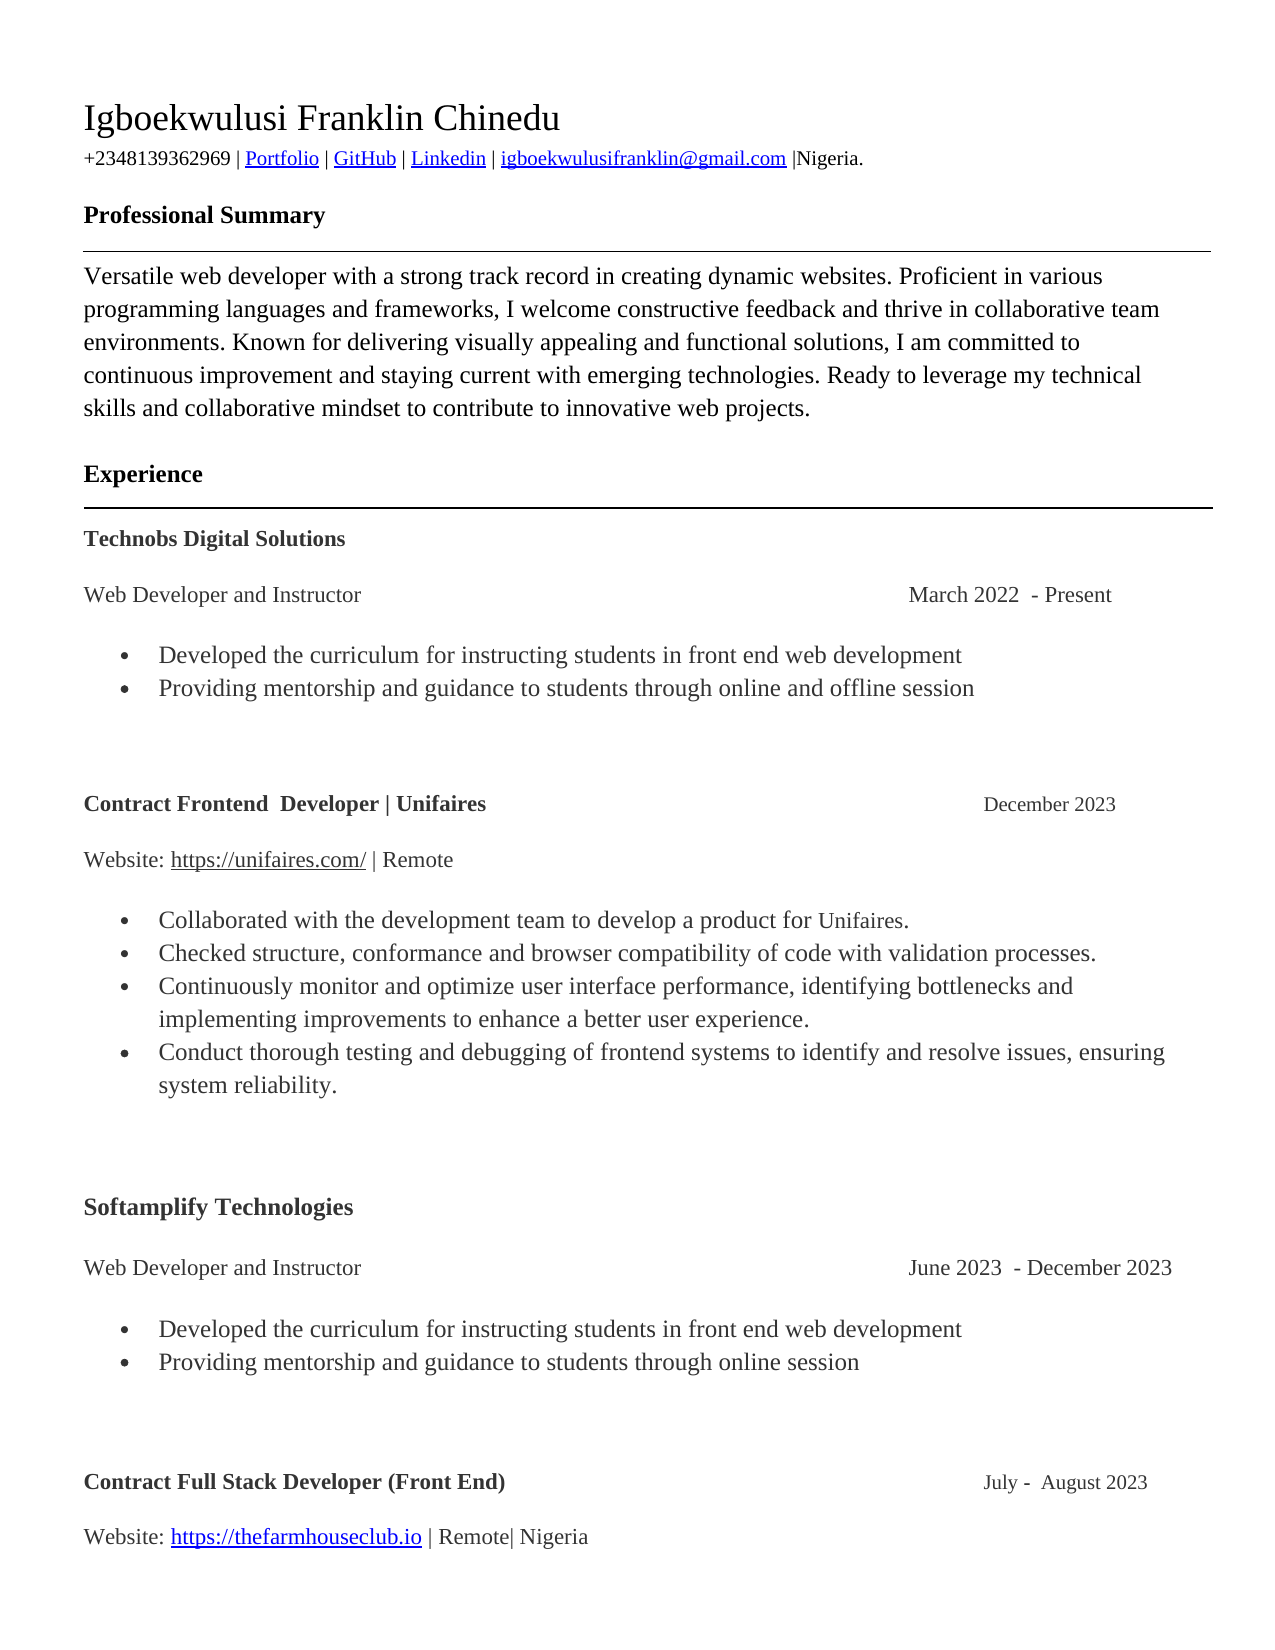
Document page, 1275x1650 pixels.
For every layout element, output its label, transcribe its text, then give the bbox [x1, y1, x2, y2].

list Providing mentorship and guidance to students through online session [121, 1347, 1185, 1375]
text Experience [83, 459, 1185, 488]
text Professional Summary [83, 201, 1185, 229]
list Conduct thorough testing and debugging of frontend systems to identify and resolve issues, ensuring system reliability. [121, 1037, 1185, 1099]
list Continuously monitor and optimize user interface performance, identifying bottlenecks and implementing improvements to enhance a better user experience. [121, 971, 1185, 1033]
text Contract Full Stack Developer (Front End) July - August 2023 [83, 1468, 1185, 1494]
list Developed the curriculum for instructing students in front end web development [121, 1314, 1185, 1342]
list Checked structure, conformance and browser compatibility of code with validation processes. [121, 938, 1185, 967]
text Contract Frontend Developer | Unifaires December 2023 [83, 790, 1185, 817]
list Providing mentorship and guidance to students through online and offline session [121, 673, 1185, 702]
text Website: https://unifaires.com/ | Remote [83, 846, 1185, 872]
list Developed the curriculum for instructing students in front end web development [121, 640, 1185, 669]
list Collaborated with the development team to develop a product for Unifaires. [121, 905, 1185, 934]
text Versatile web developer with a strong track record in creating dynamic websites. Proficient in various programming languages and frameworks, I welcome constructive feedback and thrive in collaborative team environments. Known for delivering visually appealing and functional solutions, I am committed to continuous improvement and staying current with emerging technologies. Ready to leverage my technical skills and collaborative mindset to contribute to innovative web projects. [83, 261, 1185, 422]
text +2348139362969 | Portfolio | GitHub | Linkedin | igboekwulusifranklin@gmail.com |Nigeria. [83, 145, 1185, 169]
text Web Developer and Instructor March 2022 - Present [83, 581, 1185, 607]
text Igboekwulusi Franklin Chinedu [83, 96, 1185, 139]
text Web Developer and Instructor June 2023 - December 2023 [83, 1254, 1185, 1281]
list Softamplify Technologies [83, 1192, 1185, 1221]
text Technobs Digital Solutions [83, 525, 1185, 552]
text Website: https://thefarmhouseclub.io | Remote| Nigeria [83, 1523, 1185, 1550]
